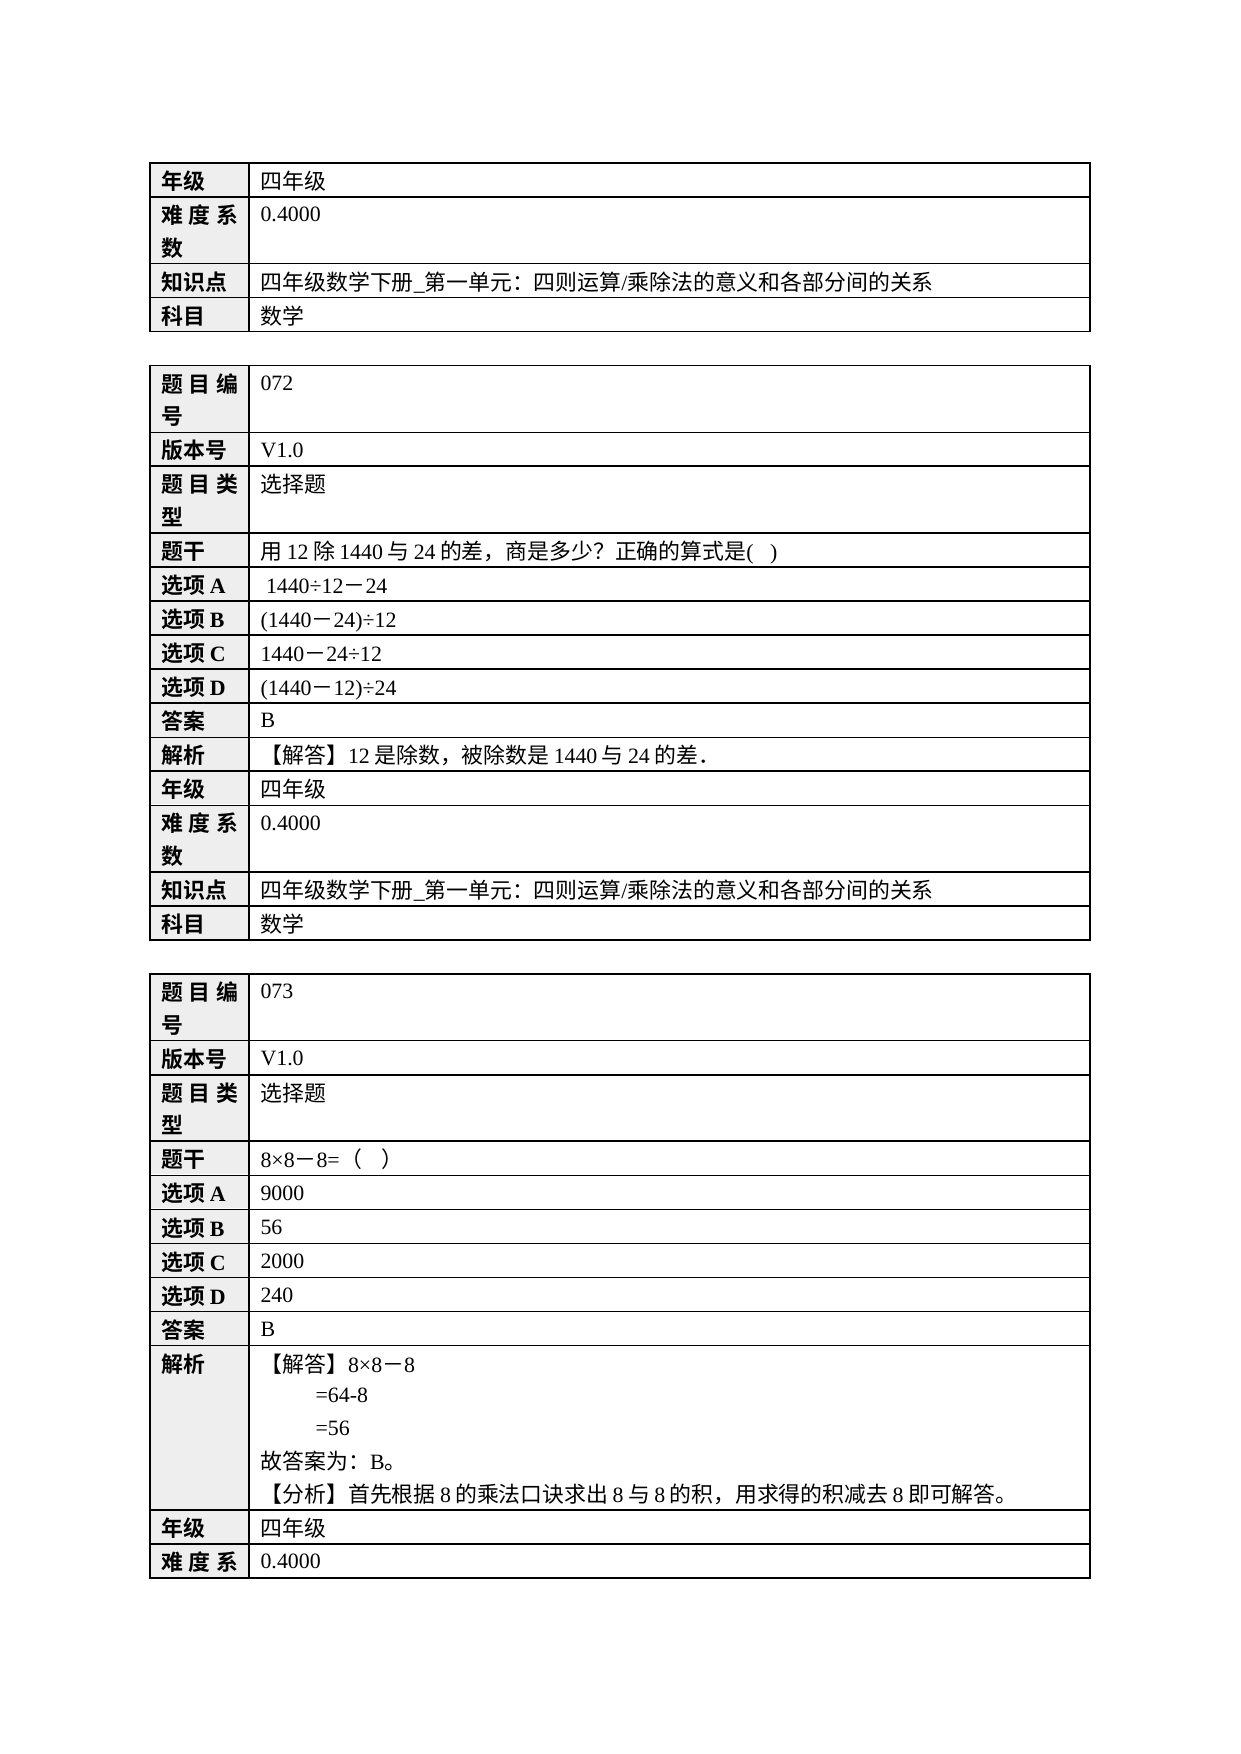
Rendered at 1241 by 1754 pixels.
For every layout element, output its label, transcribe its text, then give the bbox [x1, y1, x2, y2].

table_cell B [250, 1312, 1089, 1345]
table_cell 题干 [151, 534, 248, 566]
table_cell 版本号 [151, 433, 248, 465]
table_cell 选项B [151, 602, 248, 634]
table_cell 1440÷12－24 [250, 568, 1089, 600]
table_cell 选项B [151, 1210, 248, 1243]
table_cell 用12除1440与24的差，商是多少？正确的算式是( ) [250, 534, 1089, 566]
table_cell 选择题 [250, 467, 1089, 532]
table_cell 数学 [250, 298, 1089, 331]
table_cell 选项D [151, 670, 248, 702]
table_cell 解析 [151, 738, 248, 770]
table_cell 难度系数 [151, 198, 248, 263]
table_cell 年级 [151, 1511, 248, 1543]
table_cell 难度系数 [151, 1545, 248, 1577]
table_cell 年级 [151, 164, 248, 196]
table_header 题目编号 [151, 975, 248, 1040]
table_cell 解析 [151, 1346, 248, 1509]
table_cell 答案 [151, 704, 248, 736]
table_cell 56 [250, 1210, 1089, 1243]
table_cell 选项C [151, 1244, 248, 1277]
table_cell 【解答】8×8－8 =64-8 =56 故答案为：B。 【分析】首先根据8的乘法口诀求出8与8的积，用求得的积减去8即可解答。 [250, 1346, 1089, 1509]
table_cell (1440－12)÷24 [250, 670, 1089, 702]
table_cell 2000 [250, 1244, 1089, 1277]
table_header 073 [250, 975, 1089, 1040]
table_header 072 [250, 366, 1089, 431]
table_cell 四年级 [250, 1511, 1089, 1543]
table_cell 选项D [151, 1278, 248, 1311]
table_cell 【解答】12是除数，被除数是1440与24的差． [250, 738, 1089, 770]
table_cell 题目类型 [151, 1076, 248, 1140]
table_cell V1.0 [250, 433, 1089, 465]
table_cell 四年级 [250, 164, 1089, 196]
table_cell 题干 [151, 1142, 248, 1174]
table_cell 选项A [151, 568, 248, 600]
table_cell 0.4000 [250, 806, 1089, 871]
table_cell 选项A [151, 1176, 248, 1208]
table_cell 知识点 [151, 873, 248, 905]
table_cell 四年级 [250, 772, 1089, 804]
table_header 题目编号 [151, 366, 248, 431]
table_cell 9000 [250, 1176, 1089, 1208]
table_cell 难度系数 [151, 806, 248, 871]
table_cell 0.4000 [250, 198, 1089, 263]
table_cell V1.0 [250, 1041, 1089, 1074]
table_cell 0.4000 [250, 1545, 1089, 1577]
table_cell B [250, 704, 1089, 736]
table_cell 版本号 [151, 1041, 248, 1074]
table_cell 选项C [151, 636, 248, 668]
table_cell 数学 [250, 907, 1089, 939]
table_cell 选择题 [250, 1076, 1089, 1140]
table_cell 240 [250, 1278, 1089, 1311]
table_cell 四年级数学下册_第一单元：四则运算/乘除法的意义和各部分间的关系 [250, 264, 1089, 297]
table_cell 四年级数学下册_第一单元：四则运算/乘除法的意义和各部分间的关系 [250, 873, 1089, 905]
table_cell 年级 [151, 772, 248, 804]
table_cell 答案 [151, 1312, 248, 1345]
table_cell 1440－24÷12 [250, 636, 1089, 668]
table_cell 8×8－8=（ ） [250, 1142, 1089, 1174]
table_cell 题目类型 [151, 467, 248, 532]
table_cell 知识点 [151, 264, 248, 297]
table_cell 科目 [151, 298, 248, 331]
table_cell 科目 [151, 907, 248, 939]
table_cell (1440－24)÷12 [250, 602, 1089, 634]
